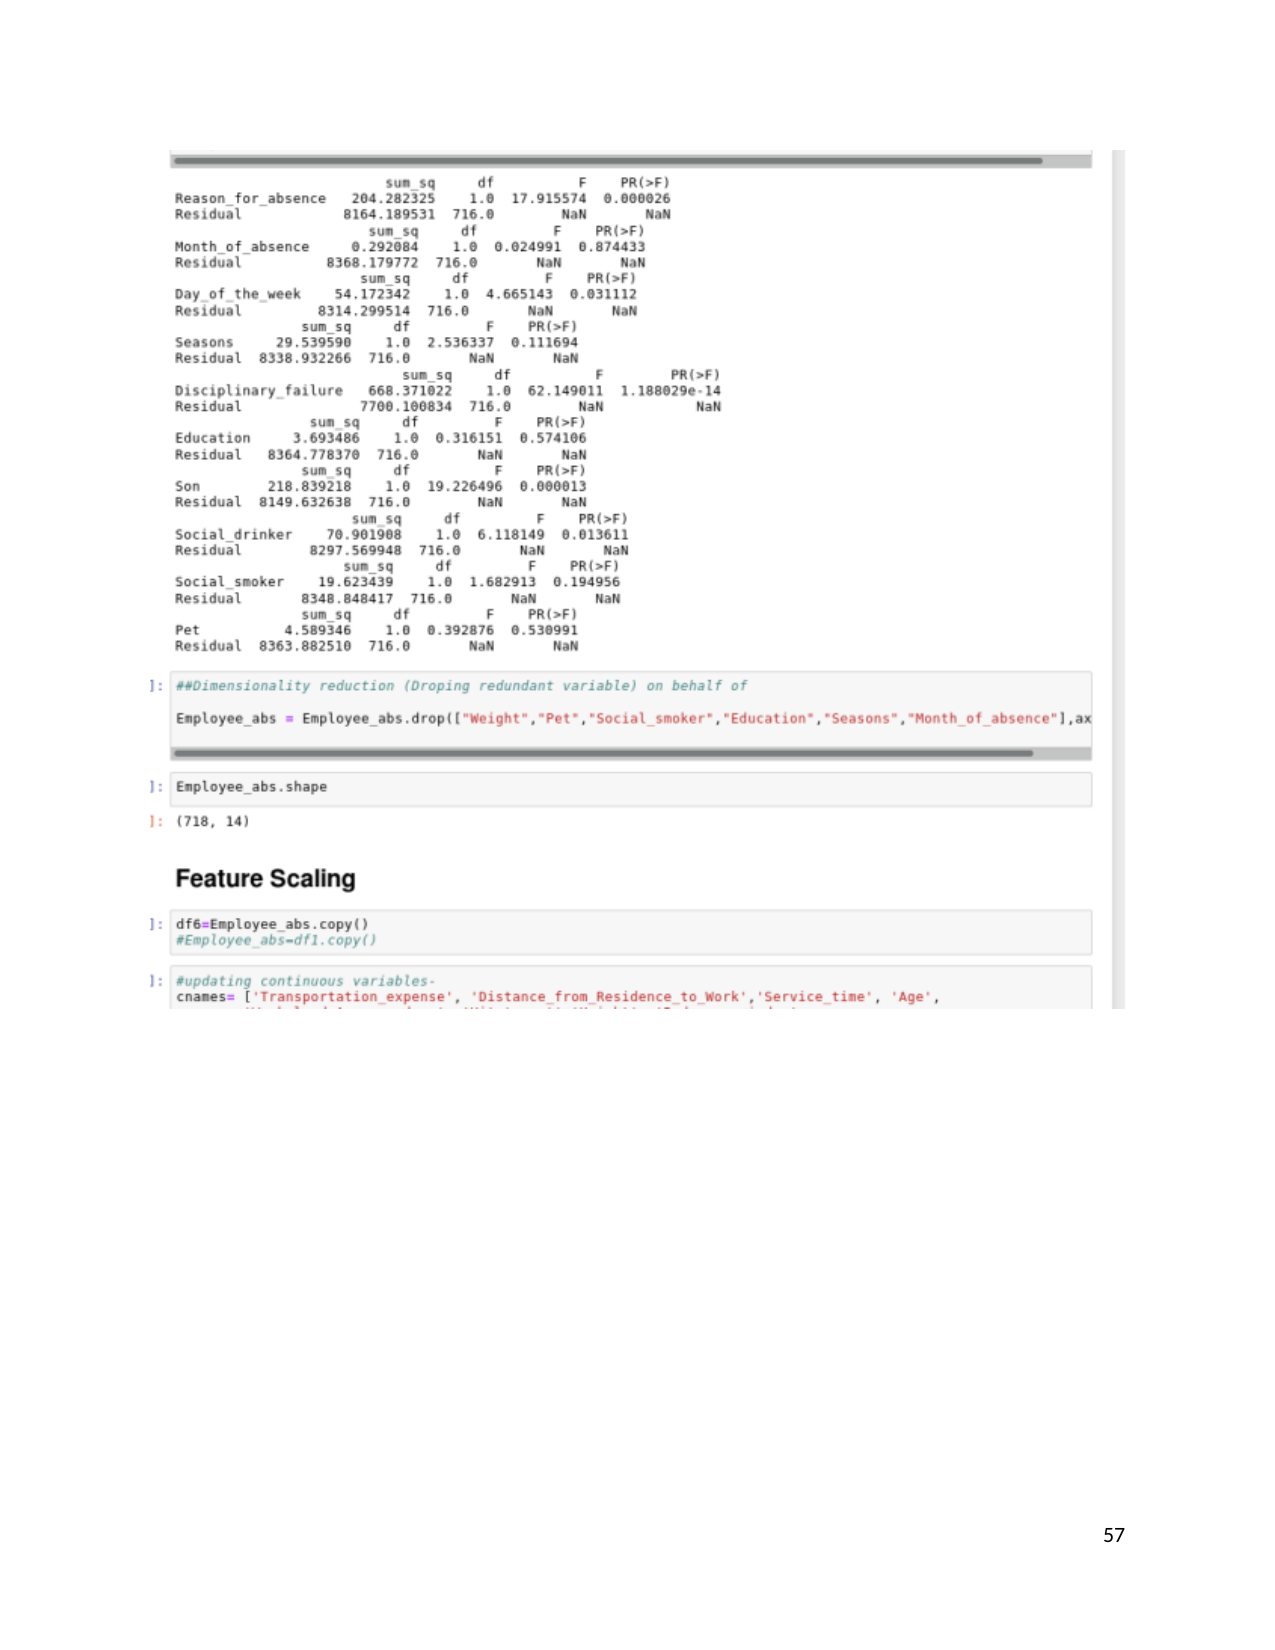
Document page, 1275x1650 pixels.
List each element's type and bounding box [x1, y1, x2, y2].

picture [150, 150, 1125, 1009]
